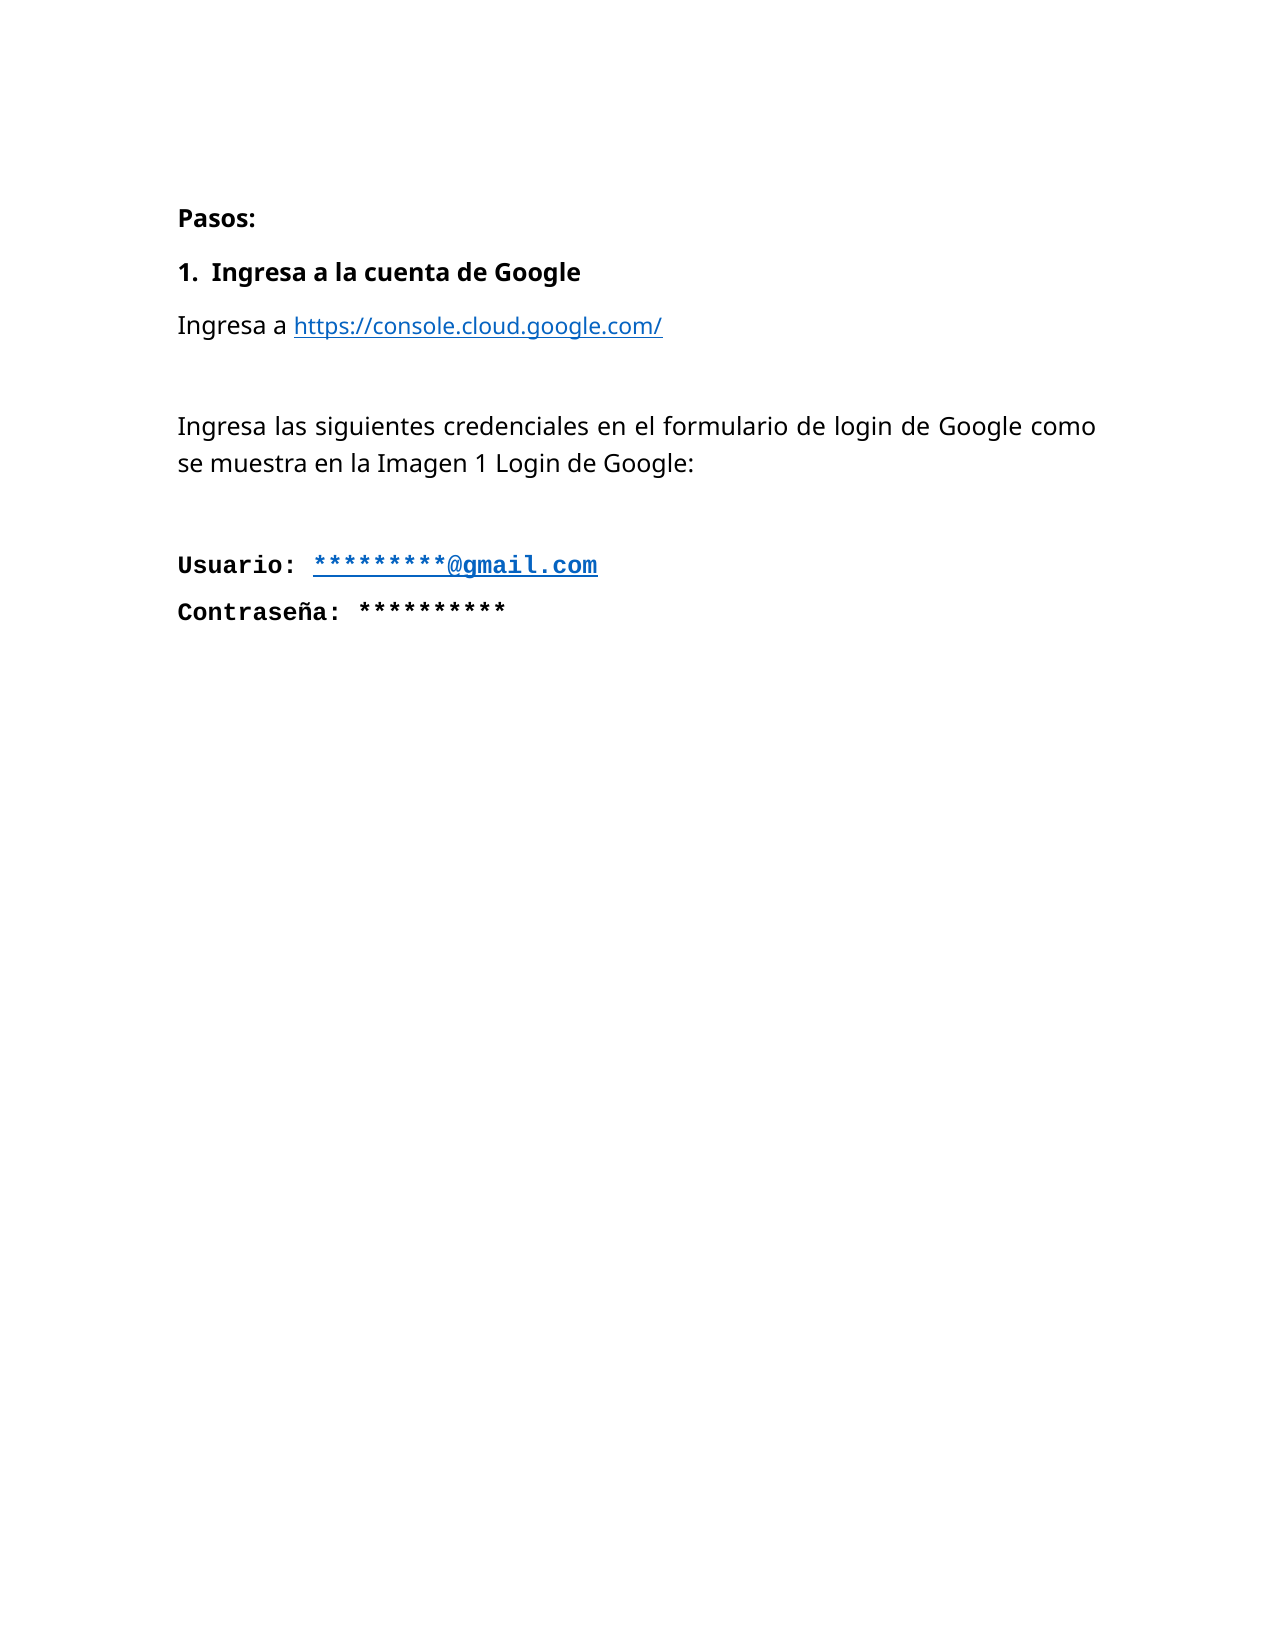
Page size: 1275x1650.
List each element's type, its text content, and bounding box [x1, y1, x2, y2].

text Contraseña: ********** [177, 599, 1098, 628]
text Pasos: [177, 201, 1098, 235]
text Usuario: *********@gmail.com [177, 552, 1098, 581]
text Ingresa las siguientes credenciales en el formulario de login de Google como se muestra en la Imagen 1 Login de Google: [177, 408, 1098, 479]
text Ingresa a https://console.cloud.google.com/ [177, 308, 1098, 342]
text 1. Ingresa a la cuenta de Google [177, 254, 1098, 288]
